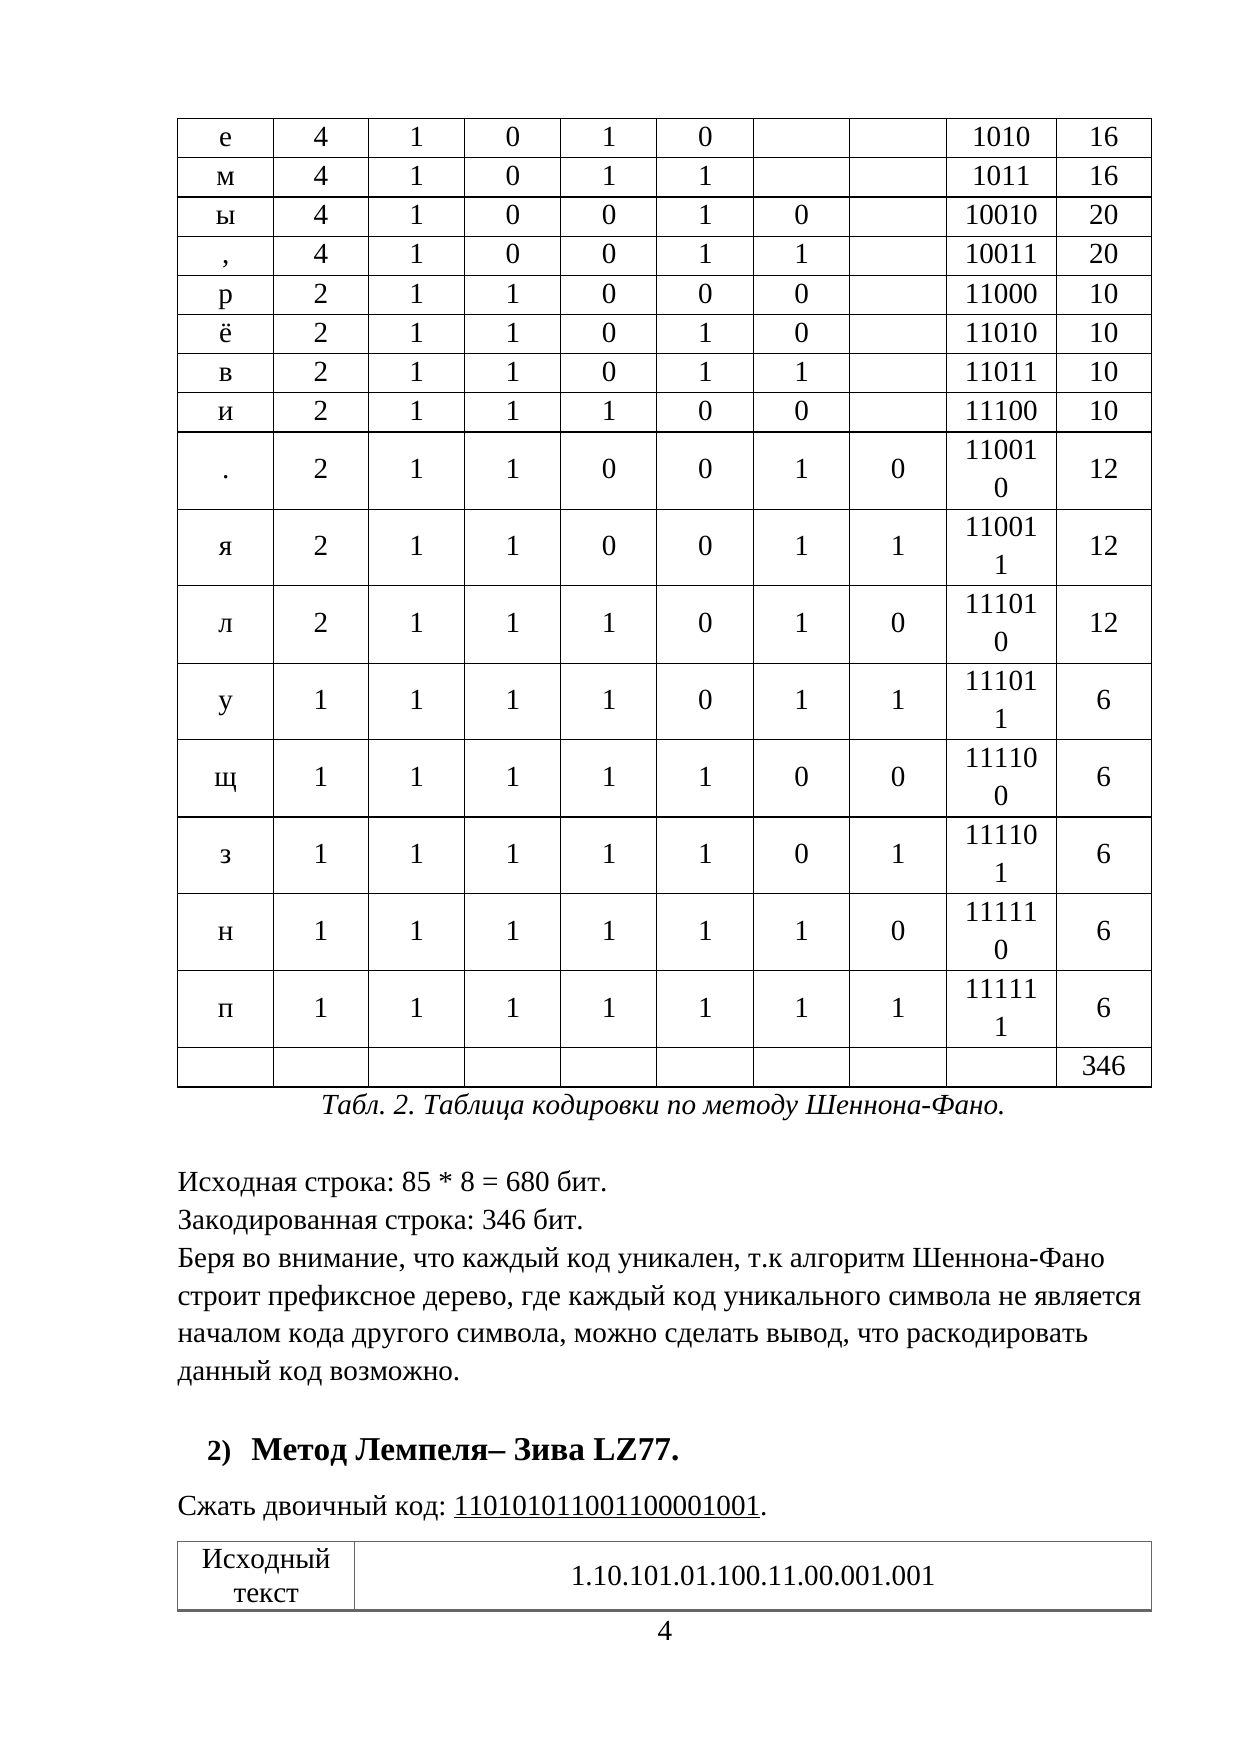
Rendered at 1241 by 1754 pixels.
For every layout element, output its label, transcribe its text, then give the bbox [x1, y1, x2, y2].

table_cell 0 [561, 276, 656, 314]
table_cell [657, 1048, 753, 1086]
table_cell 1 [274, 971, 368, 1047]
table_cell 0 [850, 433, 946, 508]
table_cell [561, 1048, 656, 1086]
table_cell 0 [561, 237, 656, 275]
table_cell ё [178, 315, 273, 353]
table_cell 1 [465, 894, 560, 970]
table_cell 0 [754, 740, 849, 816]
table_cell я [178, 510, 273, 585]
table_cell 0 [561, 354, 656, 392]
table_cell п [178, 971, 273, 1047]
table_cell [754, 158, 849, 196]
table_cell 0 [465, 198, 560, 236]
table_cell 1 [369, 586, 464, 662]
table_cell 1 [561, 740, 656, 816]
table_cell [850, 354, 946, 392]
table_cell 1 [657, 818, 753, 893]
table_cell 0 [754, 315, 849, 353]
table_cell 0 [657, 586, 753, 662]
table_cell 10 [1057, 354, 1151, 392]
table_cell 1 [850, 664, 946, 739]
table_cell 1 [369, 276, 464, 314]
table_cell м [178, 158, 273, 196]
table_cell [754, 119, 849, 157]
table_cell 1 [561, 119, 656, 157]
table_cell 111100 [947, 740, 1056, 816]
table_cell 0 [754, 276, 849, 314]
table_cell 1 [754, 971, 849, 1047]
table_cell 1 [754, 586, 849, 662]
table_cell 1 [561, 664, 656, 739]
table_cell 0 [465, 237, 560, 275]
table_cell у [178, 664, 273, 739]
table_cell 0 [850, 894, 946, 970]
table_cell 111010 [947, 586, 1056, 662]
table_cell 20 [1057, 237, 1151, 275]
table_cell 1 [561, 158, 656, 196]
table_cell 1 [369, 740, 464, 816]
table_cell 0 [754, 393, 849, 431]
table_cell е [178, 119, 273, 157]
table_cell 6 [1057, 818, 1151, 893]
text Беря во внимание, что каждый код уникален, т.к алгоритм Шеннона-Фано строит префиксное дерево, где каждый код уникального символа не является началом кода другого символа, можно сделать вывод, что раскодировать данный код возможно. [177, 1240, 1152, 1387]
table_cell 16 [1057, 158, 1151, 196]
table_cell 1 [754, 664, 849, 739]
table_cell 12 [1057, 586, 1151, 662]
table_cell 4 [274, 198, 368, 236]
table_cell 10 [1057, 315, 1151, 353]
table_cell 1 [657, 894, 753, 970]
table_cell 0 [850, 740, 946, 816]
table_cell 10 [1057, 276, 1151, 314]
table_cell 4 [274, 158, 368, 196]
table_cell 11100 [947, 393, 1056, 431]
table_cell 1 [754, 354, 849, 392]
table_cell 1 [561, 894, 656, 970]
table_cell [850, 119, 946, 157]
table_cell н [178, 894, 273, 970]
table_cell 2 [274, 354, 368, 392]
table_cell 1 [465, 586, 560, 662]
table_cell 10011 [947, 237, 1056, 275]
table_cell 110010 [947, 433, 1056, 508]
table_cell 1011 [947, 158, 1056, 196]
table_cell 1 [465, 818, 560, 893]
table_cell 1 [369, 664, 464, 739]
table_cell 111101 [947, 818, 1056, 893]
table_cell [850, 237, 946, 275]
table_header 1.10.101.01.100.11.00.001.001 [355, 1542, 1151, 1609]
table_cell 12 [1057, 433, 1151, 508]
table_cell 1 [465, 740, 560, 816]
table_cell и [178, 393, 273, 431]
table_cell 1 [369, 315, 464, 353]
table_cell 1 [369, 971, 464, 1047]
table_cell 16 [1057, 119, 1151, 157]
table_cell 1 [369, 894, 464, 970]
table_cell 1 [850, 971, 946, 1047]
table_cell 11011 [947, 354, 1056, 392]
table_cell 1 [657, 158, 753, 196]
table_cell 1 [657, 354, 753, 392]
table_cell 0 [657, 276, 753, 314]
table_header Исходный текст [178, 1542, 354, 1609]
table_cell 1 [754, 894, 849, 970]
table_cell [850, 198, 946, 236]
text Сжать двоичный код: 110101011001100001001. [177, 1488, 1152, 1521]
table_cell 1 [561, 971, 656, 1047]
table_cell 1 [657, 971, 753, 1047]
table_cell 1 [657, 237, 753, 275]
table_cell 1 [850, 510, 946, 585]
table_cell 1 [465, 276, 560, 314]
table_cell 1 [369, 198, 464, 236]
table_cell л [178, 586, 273, 662]
table_cell 1 [465, 510, 560, 585]
table_cell 10010 [947, 198, 1056, 236]
table_cell 1 [369, 393, 464, 431]
table_cell 4 [274, 119, 368, 157]
table_cell 11000 [947, 276, 1056, 314]
table_cell 2 [274, 510, 368, 585]
table_cell [369, 1048, 464, 1086]
table_cell 1 [657, 740, 753, 816]
text Исходная строка: 85 * 8 = 680 бит. [177, 1164, 1152, 1197]
table_cell 2 [274, 276, 368, 314]
table_cell 111011 [947, 664, 1056, 739]
table_cell , [178, 237, 273, 275]
table_cell 346 [1057, 1048, 1151, 1086]
table_cell 0 [657, 433, 753, 508]
table_cell в [178, 354, 273, 392]
table_cell 1 [274, 664, 368, 739]
table_cell [178, 1048, 273, 1086]
table_cell 0 [754, 818, 849, 893]
table_cell 0 [561, 198, 656, 236]
text Закодированная строка: 346 бит. [177, 1202, 1152, 1235]
table_cell 1 [369, 818, 464, 893]
text Табл. 2. Таблица кодировки по методу Шеннона-Фано. [177, 1088, 1152, 1121]
table_cell 1 [369, 354, 464, 392]
table_cell 1 [657, 315, 753, 353]
table_cell 2 [274, 315, 368, 353]
table_cell 1 [369, 237, 464, 275]
table_cell 1 [369, 510, 464, 585]
table_cell 4 [274, 237, 368, 275]
table_cell 1 [561, 393, 656, 431]
table_cell 2 [274, 586, 368, 662]
table_cell 1 [561, 818, 656, 893]
table_cell 1 [465, 433, 560, 508]
table_cell з [178, 818, 273, 893]
table_cell 0 [561, 510, 656, 585]
table_cell [850, 1048, 946, 1086]
table_cell 1 [369, 158, 464, 196]
table_cell 6 [1057, 894, 1151, 970]
list Метод Лемпеля– Зива LZ77. [207, 1430, 1152, 1468]
table_cell 1 [274, 740, 368, 816]
table_cell 1 [465, 664, 560, 739]
table_cell 111110 [947, 894, 1056, 970]
table_cell 0 [465, 119, 560, 157]
table_cell 1 [274, 818, 368, 893]
table_cell 0 [561, 315, 656, 353]
table_cell 1 [465, 315, 560, 353]
table_cell 1 [657, 198, 753, 236]
table_cell 1 [850, 818, 946, 893]
table_cell 0 [657, 119, 753, 157]
table_cell 0 [657, 510, 753, 585]
table_cell 1 [369, 433, 464, 508]
table_cell р [178, 276, 273, 314]
table_cell 1 [465, 393, 560, 431]
table_cell 2 [274, 393, 368, 431]
table_cell 1010 [947, 119, 1056, 157]
table_cell 0 [465, 158, 560, 196]
table_cell 1 [754, 237, 849, 275]
table_cell 0 [657, 664, 753, 739]
table_cell 1 [754, 510, 849, 585]
table_cell 2 [274, 433, 368, 508]
table_cell 6 [1057, 740, 1151, 816]
table_cell 1 [561, 586, 656, 662]
table_cell щ [178, 740, 273, 816]
table_cell 20 [1057, 198, 1151, 236]
table_cell [850, 315, 946, 353]
table_cell [850, 393, 946, 431]
table_cell [465, 1048, 560, 1086]
table_cell . [178, 433, 273, 508]
table_cell 6 [1057, 971, 1151, 1047]
table_cell ы [178, 198, 273, 236]
table_cell 110011 [947, 510, 1056, 585]
table_cell [274, 1048, 368, 1086]
table_cell [754, 1048, 849, 1086]
table_cell 1 [465, 354, 560, 392]
table_cell 0 [561, 433, 656, 508]
table_cell 6 [1057, 664, 1151, 739]
table_cell 12 [1057, 510, 1151, 585]
table_cell [850, 276, 946, 314]
table_cell 0 [657, 393, 753, 431]
table_cell 1 [465, 971, 560, 1047]
table_cell 1 [369, 119, 464, 157]
table_cell [850, 158, 946, 196]
table_cell 111111 [947, 971, 1056, 1047]
table_cell 1 [754, 433, 849, 508]
table_cell [947, 1048, 1056, 1086]
table_cell 0 [850, 586, 946, 662]
table_cell 11010 [947, 315, 1056, 353]
table_cell 1 [274, 894, 368, 970]
table_cell 10 [1057, 393, 1151, 431]
table_cell 0 [754, 198, 849, 236]
